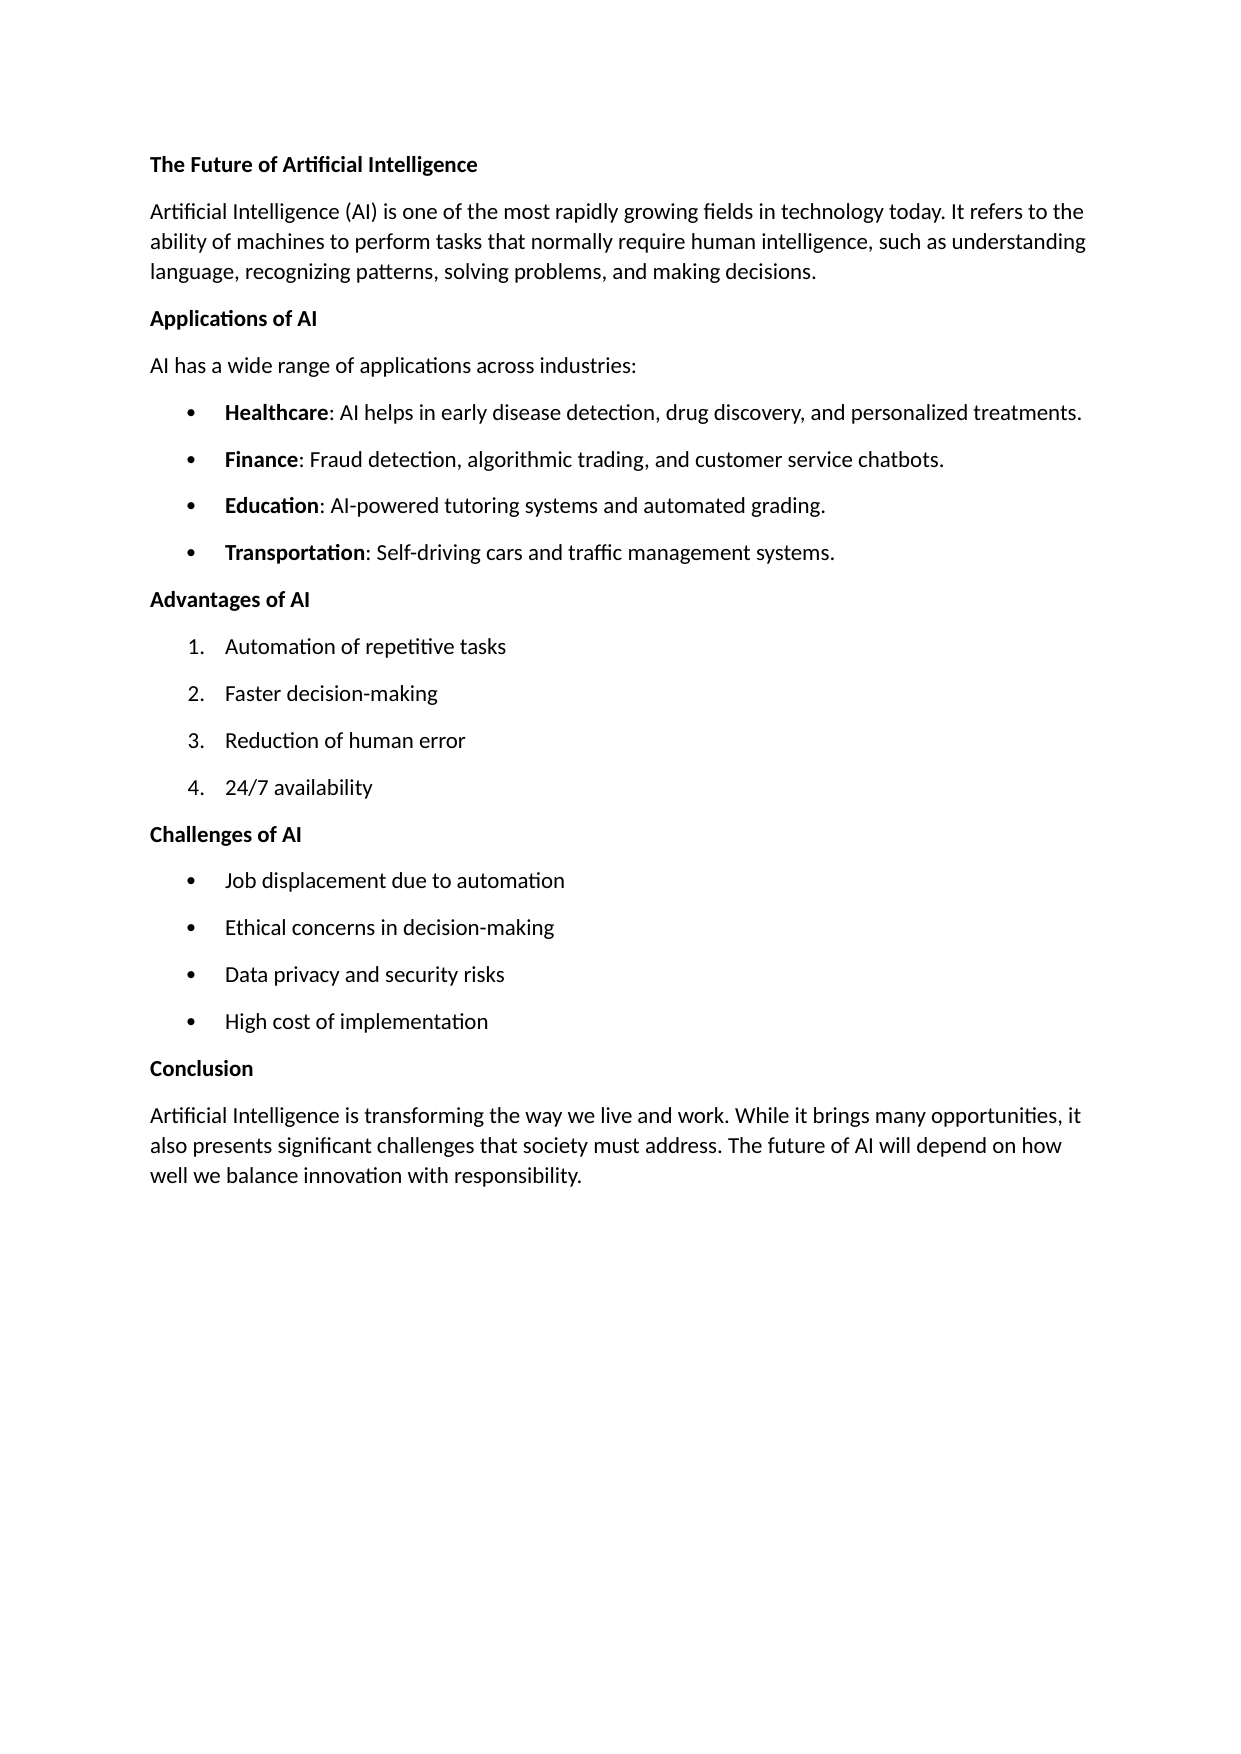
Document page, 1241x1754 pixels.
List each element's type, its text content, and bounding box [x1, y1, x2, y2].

text Applications of AI [150, 304, 1090, 332]
text Advantages of AI [150, 585, 1090, 613]
list Finance: Fraud detection, algorithmic trading, and customer service chatbots. [187, 445, 1090, 473]
list Automation of repetitive tasks [187, 632, 1090, 660]
list Healthcare: AI helps in early disease detection, drug discovery, and personalized treatments. [187, 398, 1090, 426]
text Artificial Intelligence is transforming the way we live and work. While it brings many opportunities, it also presents significant challenges that society must address. The future of AI will depend on how well we balance innovation with responsibility. [150, 1101, 1090, 1189]
list Ethical concerns in decision-making [187, 913, 1090, 942]
text AI has a wide range of applications across industries: [150, 351, 1090, 379]
text Challenges of AI [150, 820, 1090, 848]
text Artificial Intelligence (AI) is one of the most rapidly growing fields in technology today. It refers to the ability of machines to perform tasks that normally require human intelligence, such as understanding language, recognizing patterns, solving problems, and making decisions. [150, 197, 1090, 285]
text The Future of Artificial Intelligence [150, 150, 1090, 178]
list Education: AI-powered tutoring systems and automated grading. [187, 492, 1090, 520]
list Reduction of human error [187, 726, 1090, 754]
list 24/7 availability [187, 773, 1090, 801]
text Conclusion [150, 1054, 1090, 1082]
list Transportation: Self-driving cars and traffic management systems. [187, 538, 1090, 567]
list High cost of implementation [187, 1007, 1090, 1035]
list Job displacement due to automation [187, 867, 1090, 895]
list Data privacy and security risks [187, 960, 1090, 988]
list Faster decision-making [187, 679, 1090, 707]
